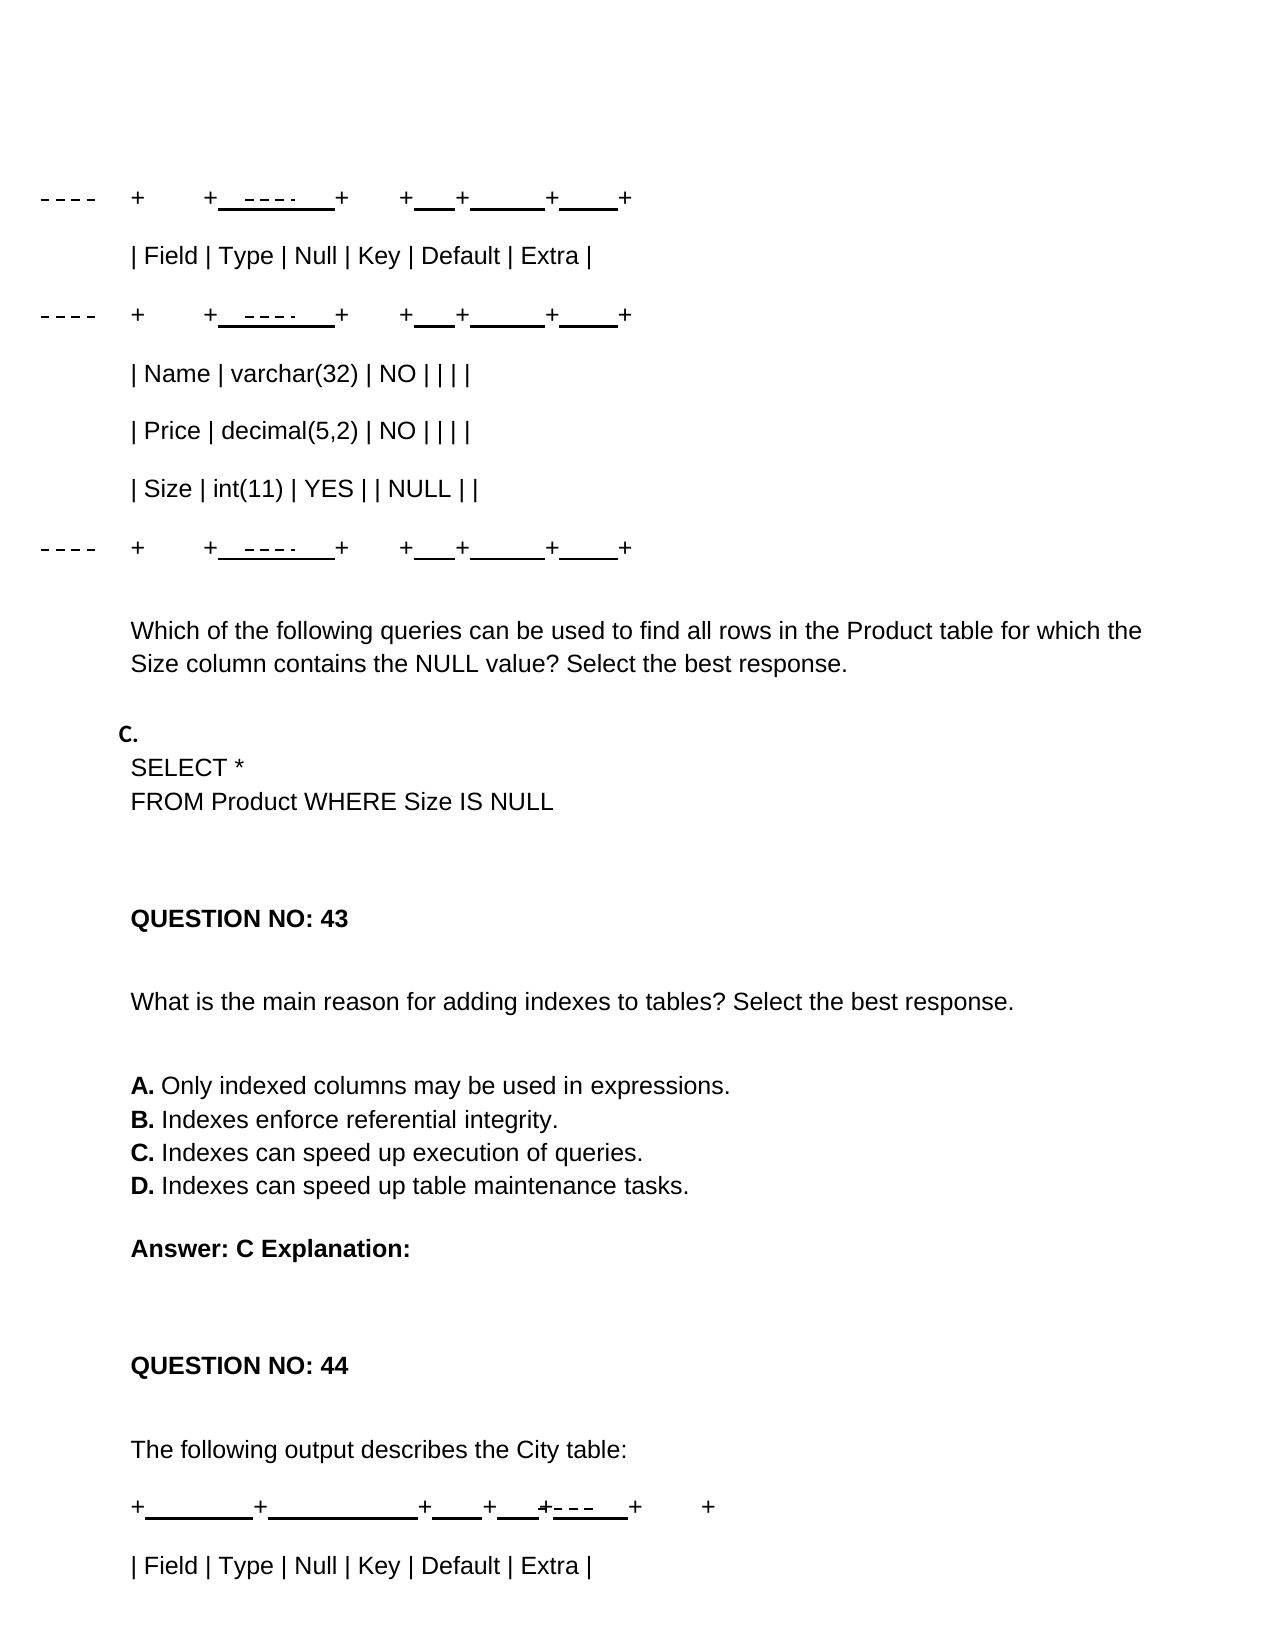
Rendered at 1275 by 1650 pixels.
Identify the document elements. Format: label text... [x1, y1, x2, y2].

text FROM Product WHERE Size IS NULL [130, 787, 1229, 815]
text + + + + + + + [130, 300, 1229, 328]
text | Field | Type | Null | Key | Default | Extra | [130, 241, 1229, 270]
list Only indexed columns may be used in expressions. [130, 1071, 1229, 1100]
text + + + + + + + [130, 533, 1229, 561]
text | Field | Type | Null | Key | Default | Extra | [130, 1551, 1229, 1579]
text | Size | int(11) | YES | | NULL | | [130, 474, 1229, 503]
text QUESTION NO: 43 [130, 904, 1229, 932]
text + + + + + + + [130, 183, 1229, 212]
list Indexes enforce referential integrity. [130, 1104, 1229, 1133]
list Indexes can speed up execution of queries. [130, 1138, 1229, 1167]
text | Price | decimal(5,2) | NO | | | | [130, 416, 1229, 445]
text QUESTION NO: 44 [130, 1351, 1229, 1380]
text + + + + + + + [130, 1492, 1229, 1521]
text SELECT * [130, 753, 1229, 782]
subtitle Answer: C Explanation: [130, 1234, 1229, 1263]
text What is the main reason for adding indexes to tables? Select the best response. [130, 987, 1229, 1016]
text C. [119, 718, 1229, 749]
text Which of the following queries can be used to find all rows in the Product table for which the Size column contains the NULL value? Select the best response. [130, 616, 1168, 678]
text The following output describes the City table: [130, 1435, 1229, 1463]
text | Name | varchar(32) | NO | | | | [130, 358, 1229, 387]
list Indexes can speed up table maintenance tasks. [130, 1171, 1229, 1200]
